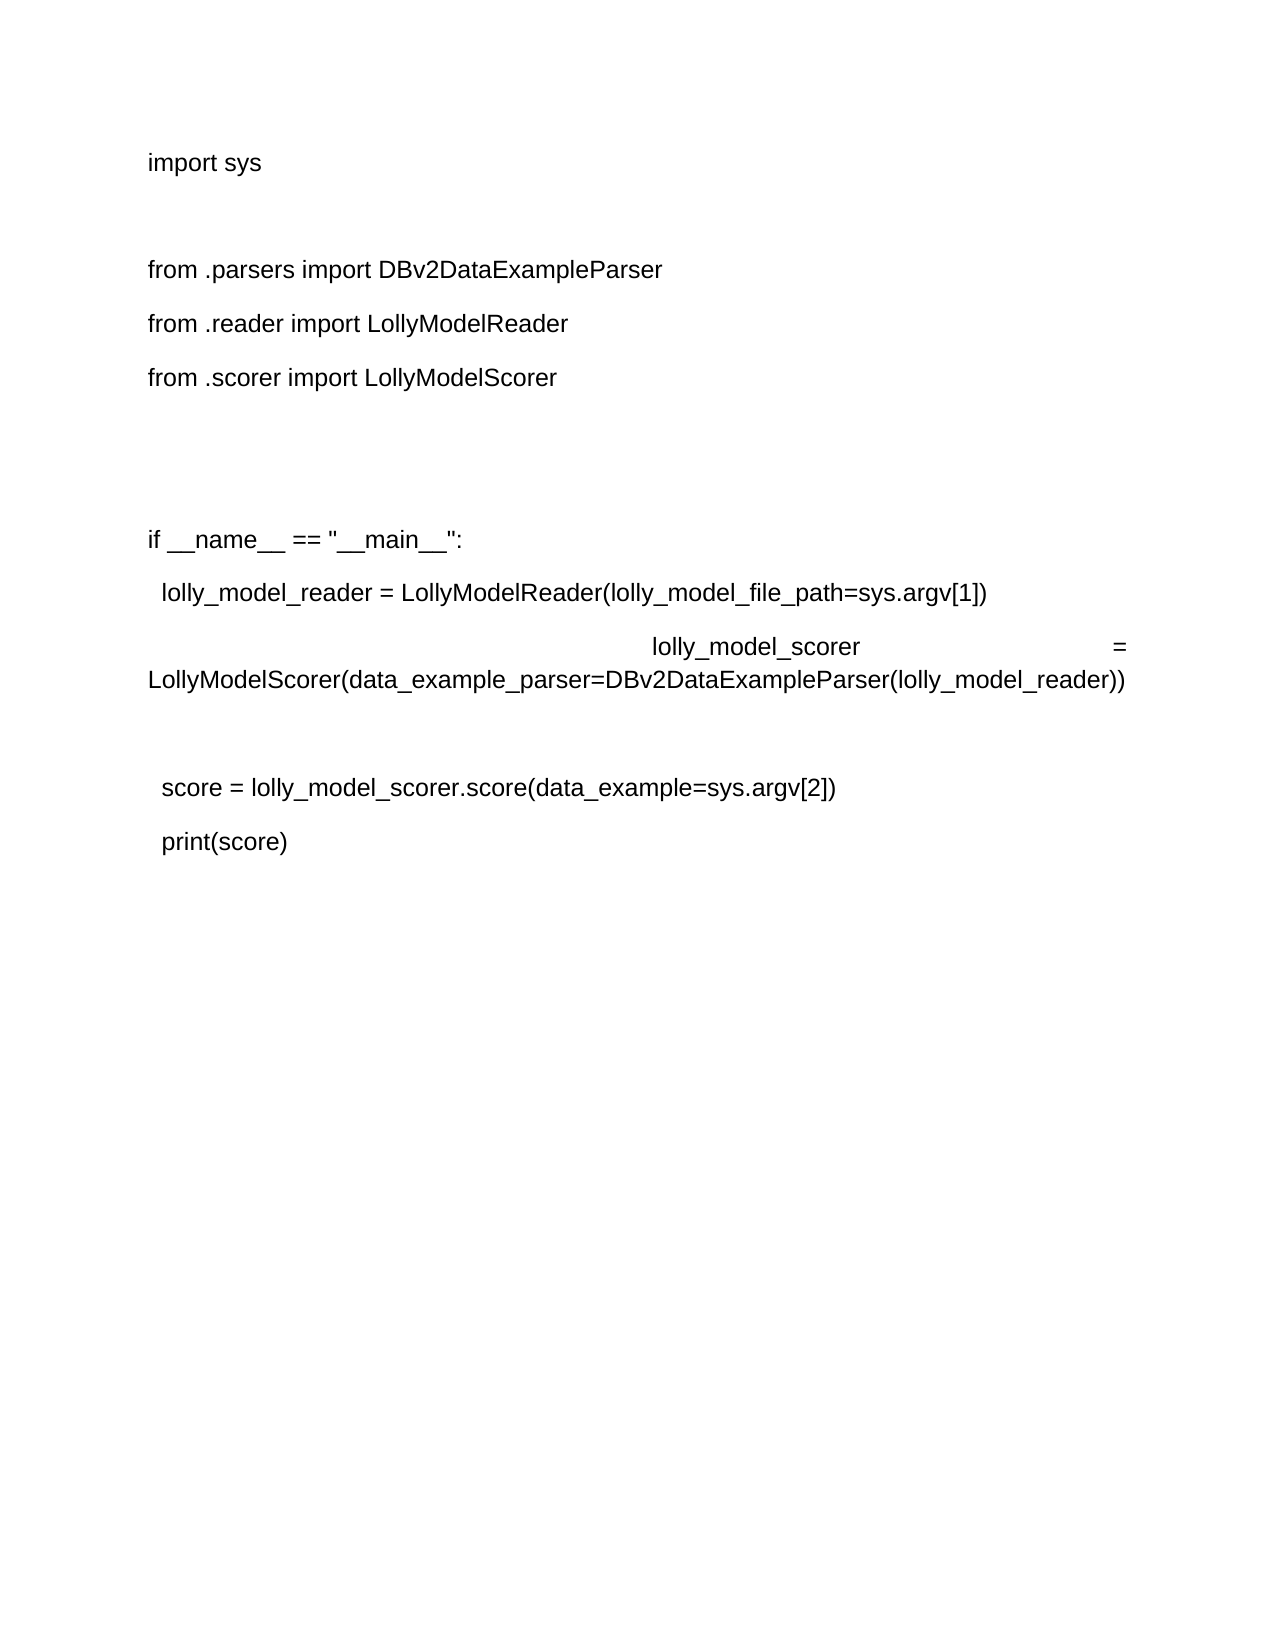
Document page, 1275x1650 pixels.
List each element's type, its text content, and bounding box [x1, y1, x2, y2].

text score = lolly_model_scorer.score(data_example=sys.argv[2]) [148, 773, 1127, 802]
text from .parsers import DBv2DataExampleParser [148, 255, 1127, 284]
text if __name__ == "__main__": [148, 524, 1127, 553]
text lolly_model_reader = LollyModelReader(lolly_model_file_path=sys.argv[1]) [148, 578, 1127, 607]
text import sys [148, 148, 1127, 176]
text print(score) [148, 827, 1127, 856]
text from .reader import LollyModelReader [148, 309, 1127, 338]
text lolly_model_scorer = LollyModelScorer(data_example_parser=DBv2DataExampleParser(lolly_model_reader)) [148, 632, 1127, 694]
text from .scorer import LollyModelScorer [148, 363, 1127, 392]
